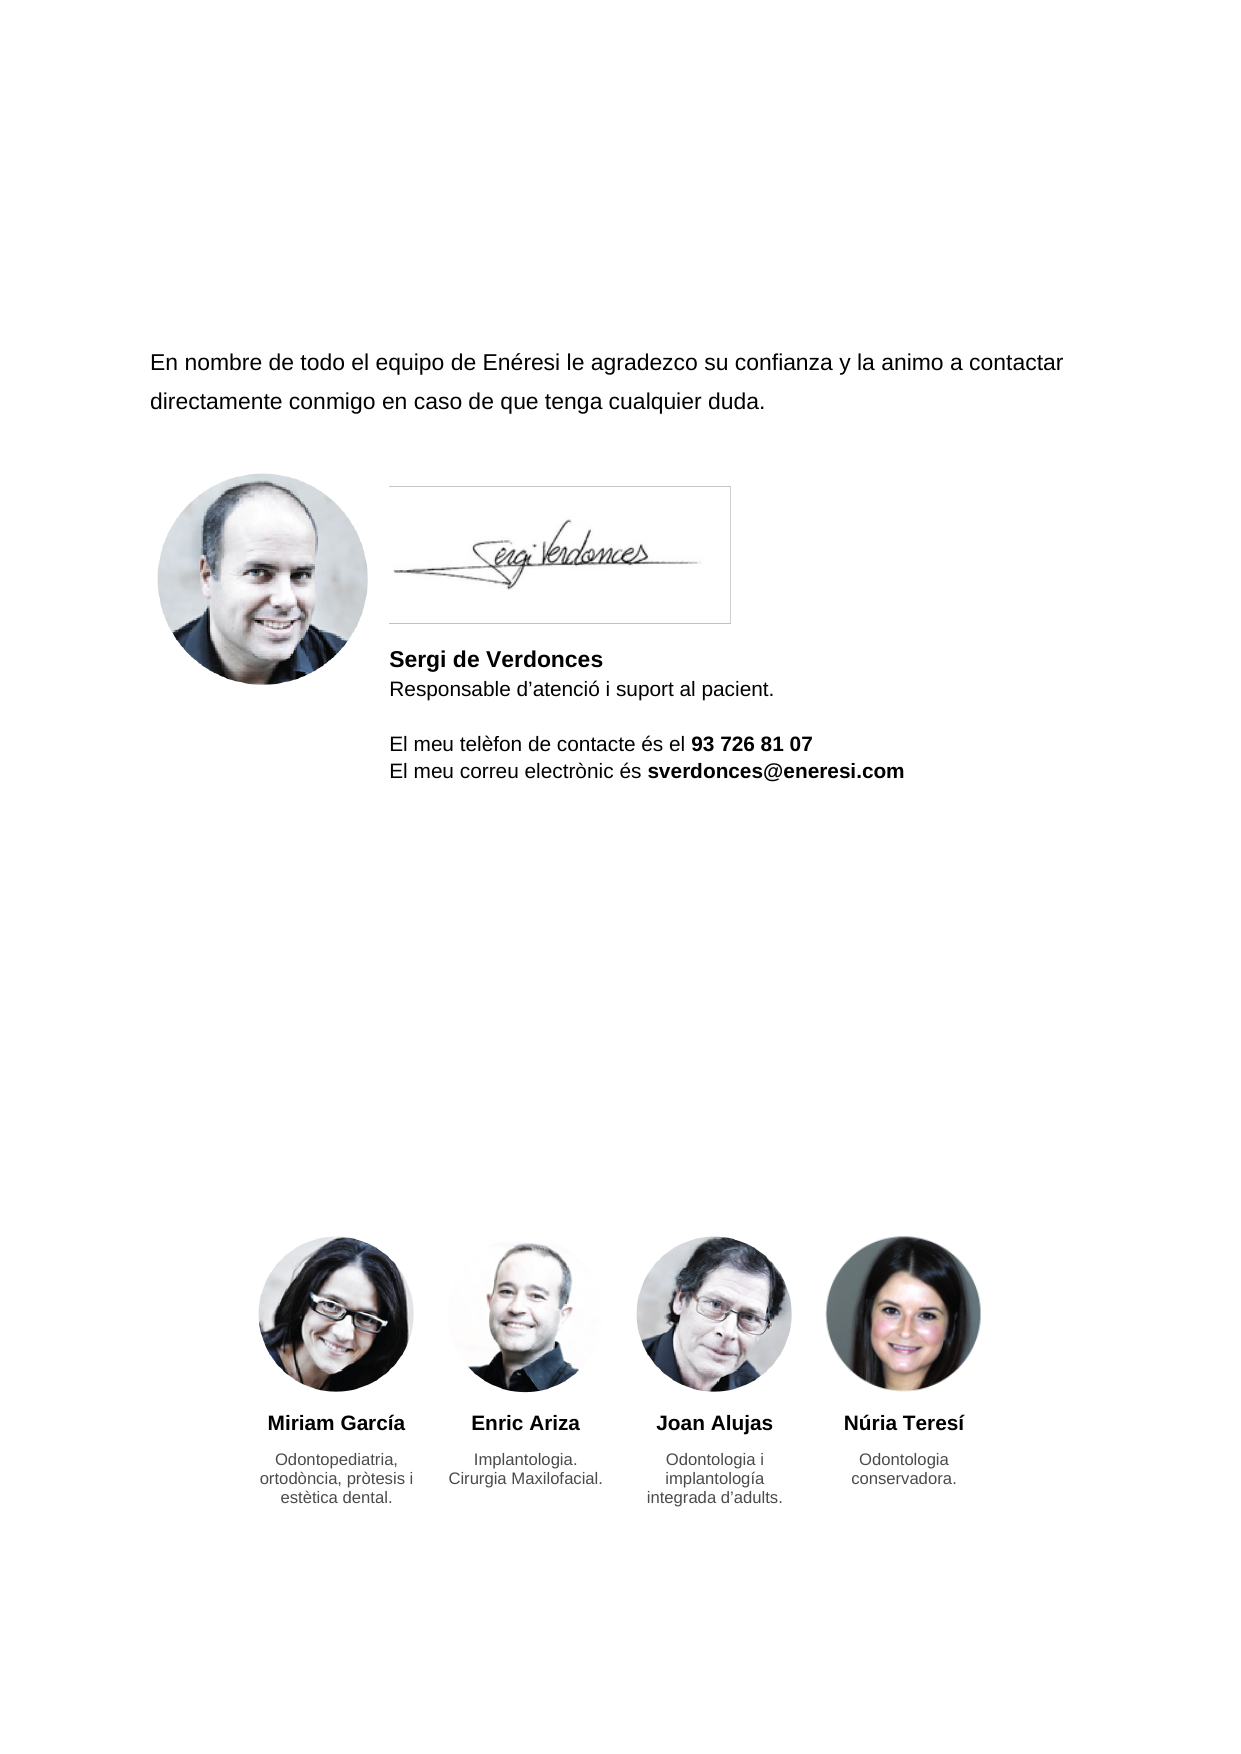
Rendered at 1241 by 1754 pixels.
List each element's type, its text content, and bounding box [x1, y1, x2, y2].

table_header [809, 1232, 998, 1411]
picture [820, 1231, 986, 1397]
table_header [242, 1232, 431, 1411]
picture [150, 466, 375, 692]
picture [253, 1231, 419, 1397]
table_cell Enric Ariza [431, 1411, 620, 1449]
table_header [620, 1232, 809, 1411]
table_header Sergi de Verdonces Responsable d’atenció i suport al pacient. El meu telèfon de contacte és el 93 726 81 07 El meu correu electrònic és sverdonces@eneresi.com [378, 467, 1101, 826]
table_cell Miriam García [242, 1411, 431, 1449]
table_cell Odontologia conservadora. [809, 1449, 998, 1507]
picture [389, 466, 1101, 642]
text En nombre de todo el equipo de Enéresi le agradezco su confianza y la animo a contactar directamente conmigo en caso de que tenga cualquier duda. [150, 348, 1090, 414]
table_header [431, 1232, 620, 1411]
table_cell Odontopediatria, ortodòncia, pròtesis i estètica dental. [242, 1449, 431, 1507]
table_cell Joan Alujas [620, 1411, 809, 1449]
picture [631, 1231, 797, 1397]
table_cell Odontologia i implantología integrada d’adults. [620, 1449, 809, 1507]
table_cell Implantologia. Cirurgia Maxilofacial. [431, 1449, 620, 1507]
table_cell Núria Teresí [809, 1411, 998, 1449]
table_header [139, 467, 378, 826]
picture [442, 1231, 608, 1397]
